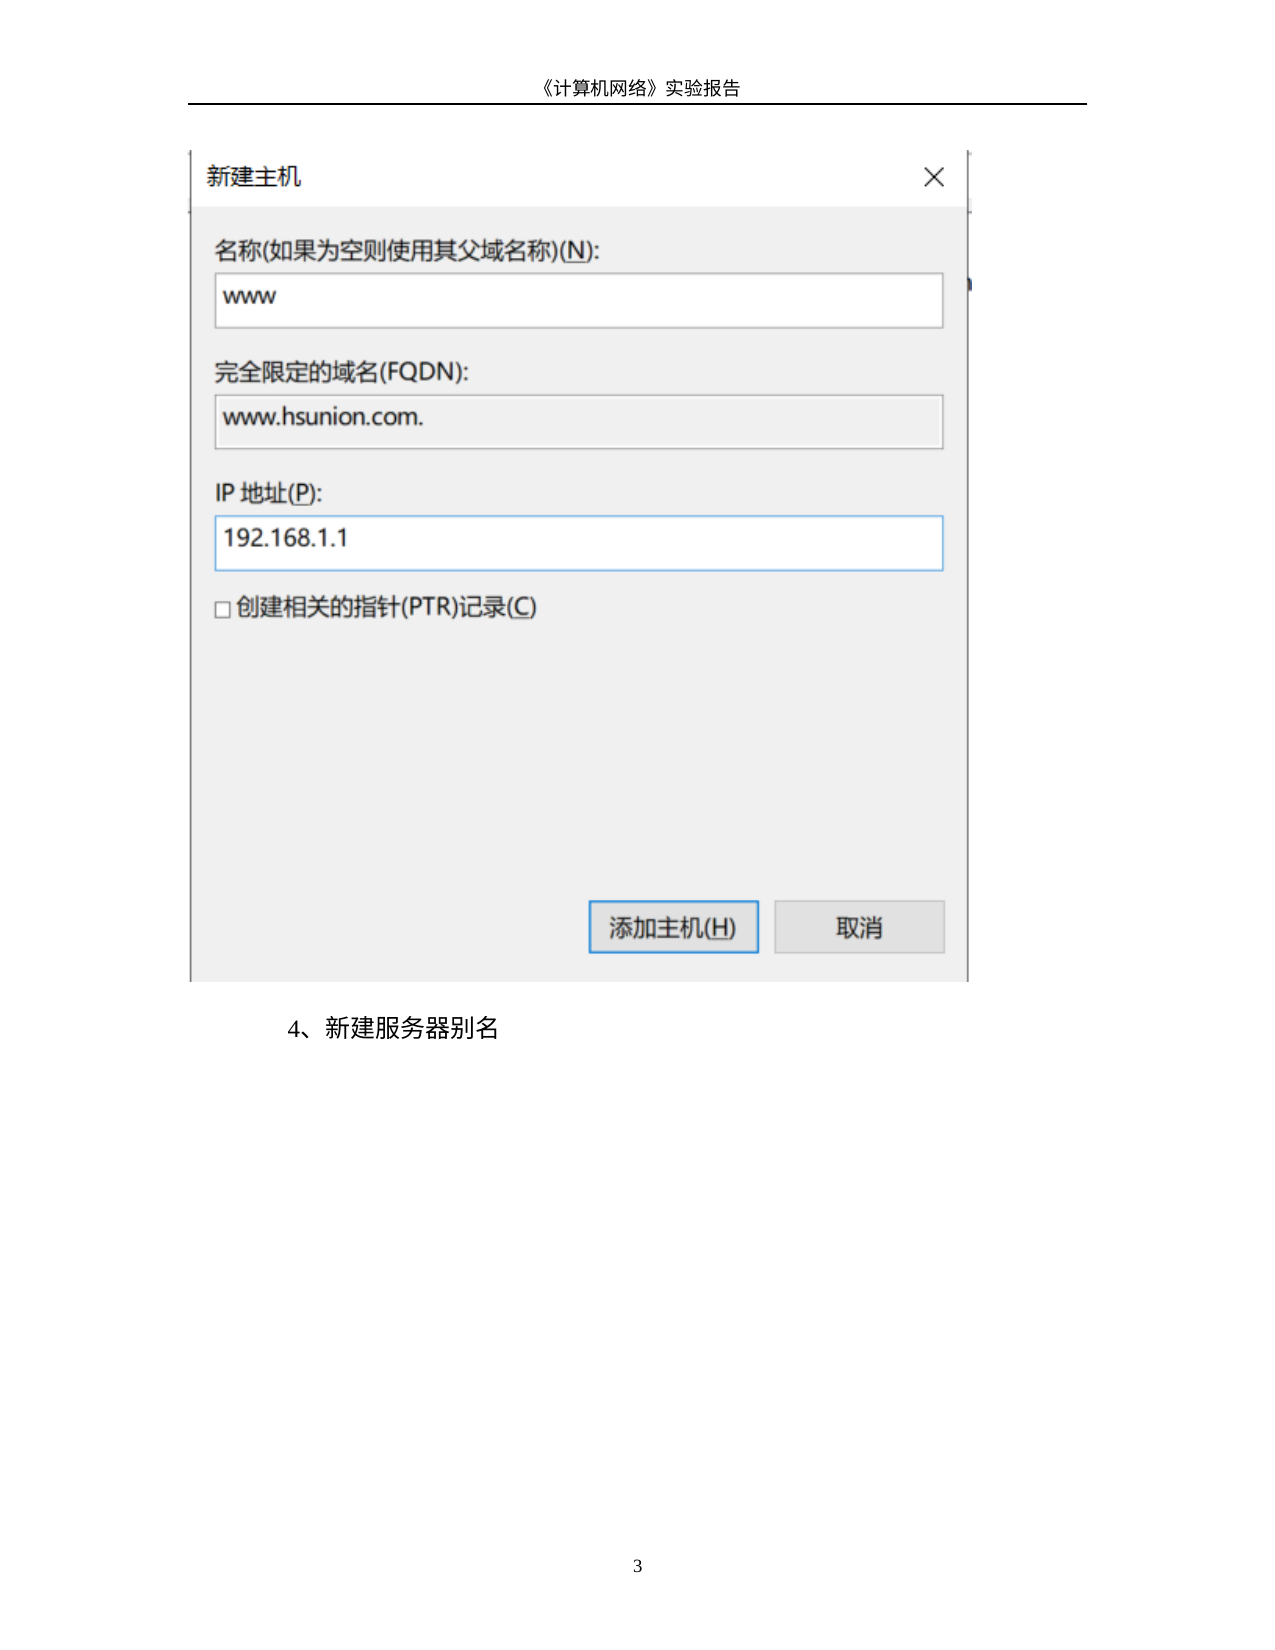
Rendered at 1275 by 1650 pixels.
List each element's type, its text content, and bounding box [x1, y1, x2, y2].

list 新建服务器别名 [187, 1008, 1087, 1044]
picture [187, 150, 972, 982]
